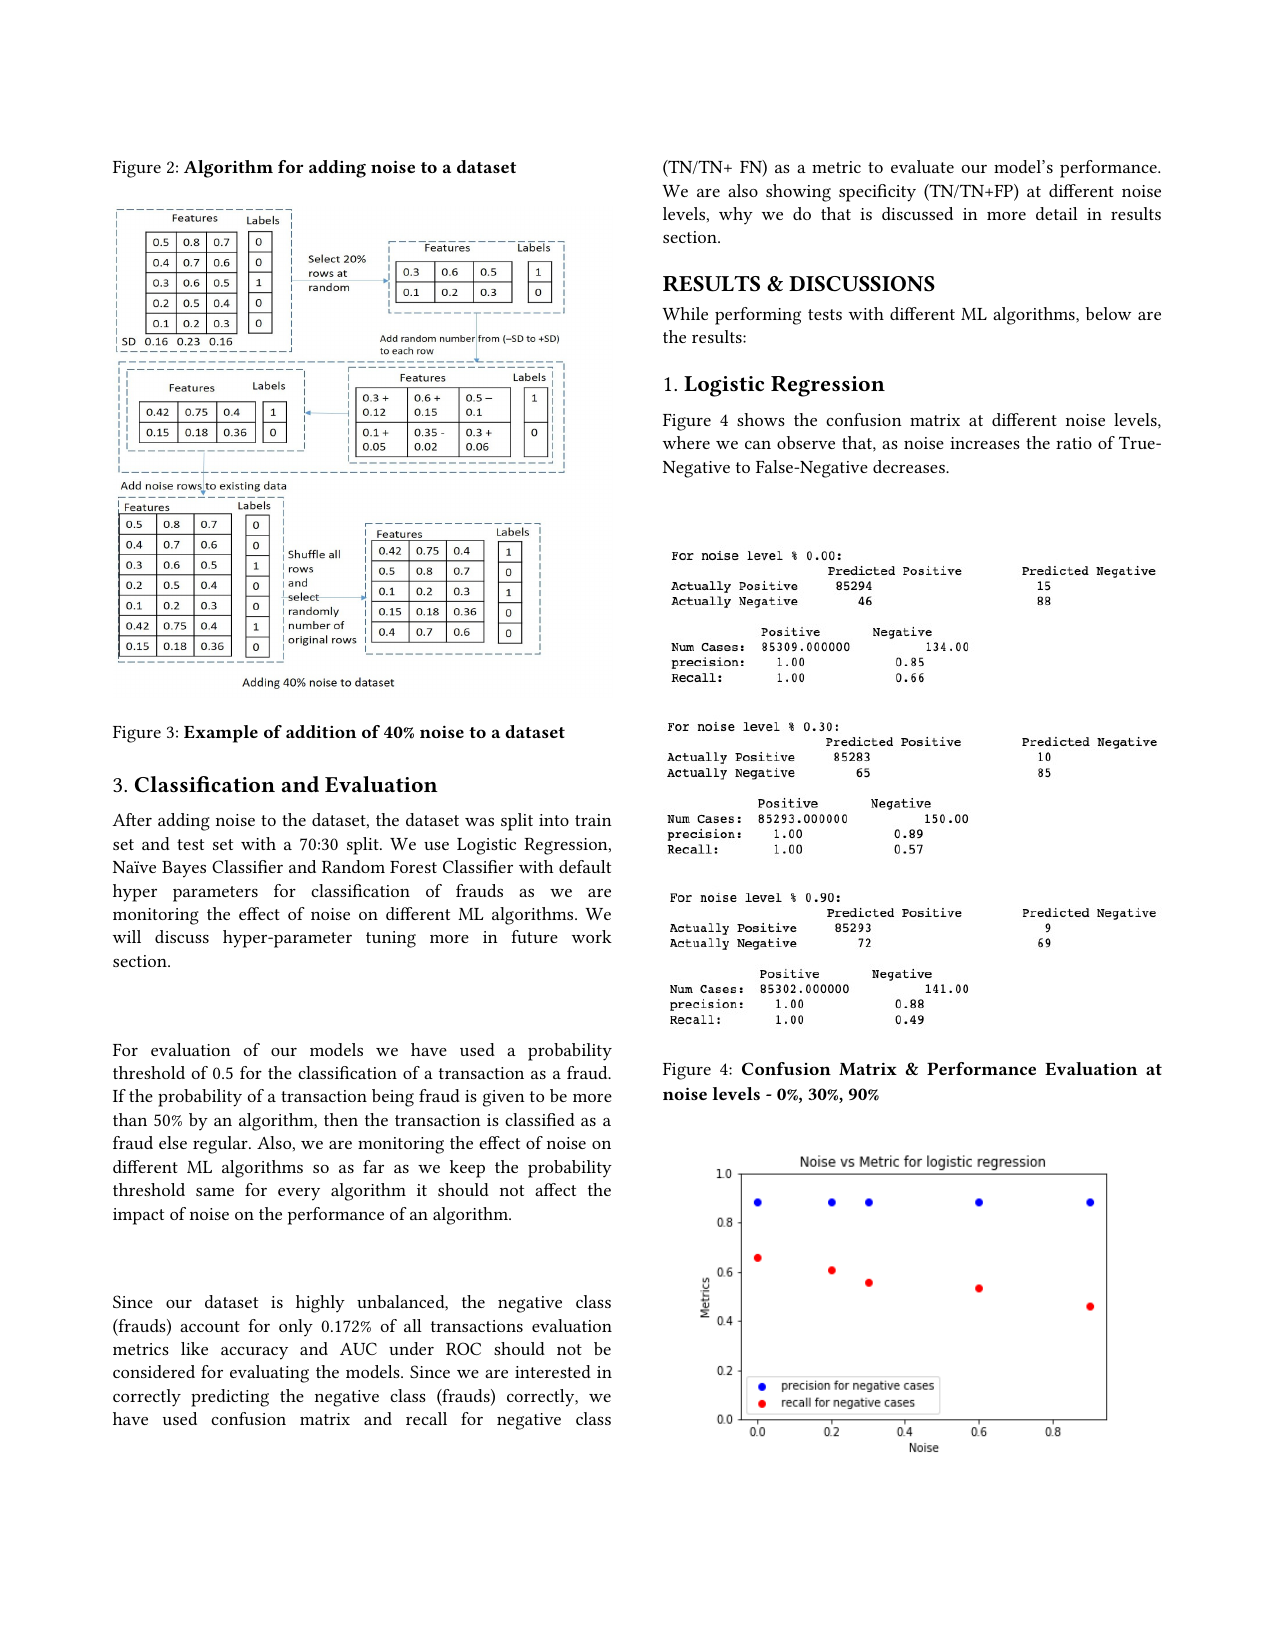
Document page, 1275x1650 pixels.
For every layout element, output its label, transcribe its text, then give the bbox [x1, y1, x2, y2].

text For evaluation of our models we have used a probability threshold of 0.5 for the classification of a transaction as a fraud. If the probability of a transaction being fraud is given to be more than 50% by an algorithm, then the transaction is classified as a fraud else regular. Also, we are monitoring the effect of noise on different ML algorithms so as far as we keep the probability threshold same for every algorithm it should not affect the impact of noise on the performance of an algorithm. [112, 1039, 612, 1224]
text After adding noise to the dataset, the dataset was split into train set and test set with a 70:30 split. We use Logistic Regression, Naïve Bayes Classifier and Random Forest Classifier with default hyper parameters for classification of frauds as we are monitoring the effect of noise on different ML algorithms. We will discuss hyper-parameter tuning more in future work section. [112, 810, 612, 972]
picture [112, 206, 613, 698]
text Figure 4: Confusion Matrix & Performance Evaluation at noise levels - 0%, 30%, 90% [662, 1059, 1162, 1104]
picture [662, 714, 1163, 863]
text Figure 2: Algorithm for adding noise to a dataset [112, 157, 612, 178]
text 3. Classification and Evaluation [112, 772, 612, 798]
picture [662, 545, 1163, 692]
text While performing tests with different ML algorithms, below are the results: [662, 303, 1162, 348]
picture [662, 885, 1163, 1034]
picture [682, 1134, 1149, 1456]
text Figure 4 shows the confusion matrix at different noise levels, where we can observe that, as noise increases the ratio of True-Negative to False-Negative decreases. [662, 409, 1162, 478]
text Since our dataset is highly unbalanced, the negative class (frauds) account for only 0.172% of all transactions evaluation metrics like accuracy and AUC under ROC should not be considered for evaluating the models. Since we are interested in correctly predicting the negative class (frauds) correctly, we have used confusion matrix and recall for negative class (TN/TN+ FN) as a metric to evaluate our model’s performance. We are also showing specificity (TN/TN+FP) at different noise levels, why we do that is discussed in more detail in results section. [112, 1292, 612, 1430]
text Figure 3: Example of addition of 40% noise to a dataset [112, 722, 612, 743]
text 1. Logistic Regression [662, 371, 1162, 397]
text RESULTS & DISCUSSIONS [662, 271, 1162, 297]
text Since our dataset is highly unbalanced, the negative class (frauds) account for only 0.172% of all transactions evaluation metrics like accuracy and AUC under ROC should not be considered for evaluating the models. Since we are interested in correctly predicting the negative class (frauds) correctly, we have used confusion matrix and recall for negative class (TN/TN+ FN) as a metric to evaluate our model’s performance. We are also showing specificity (TN/TN+FP) at different noise levels, why we do that is discussed in more detail in results section. [662, 157, 1162, 248]
